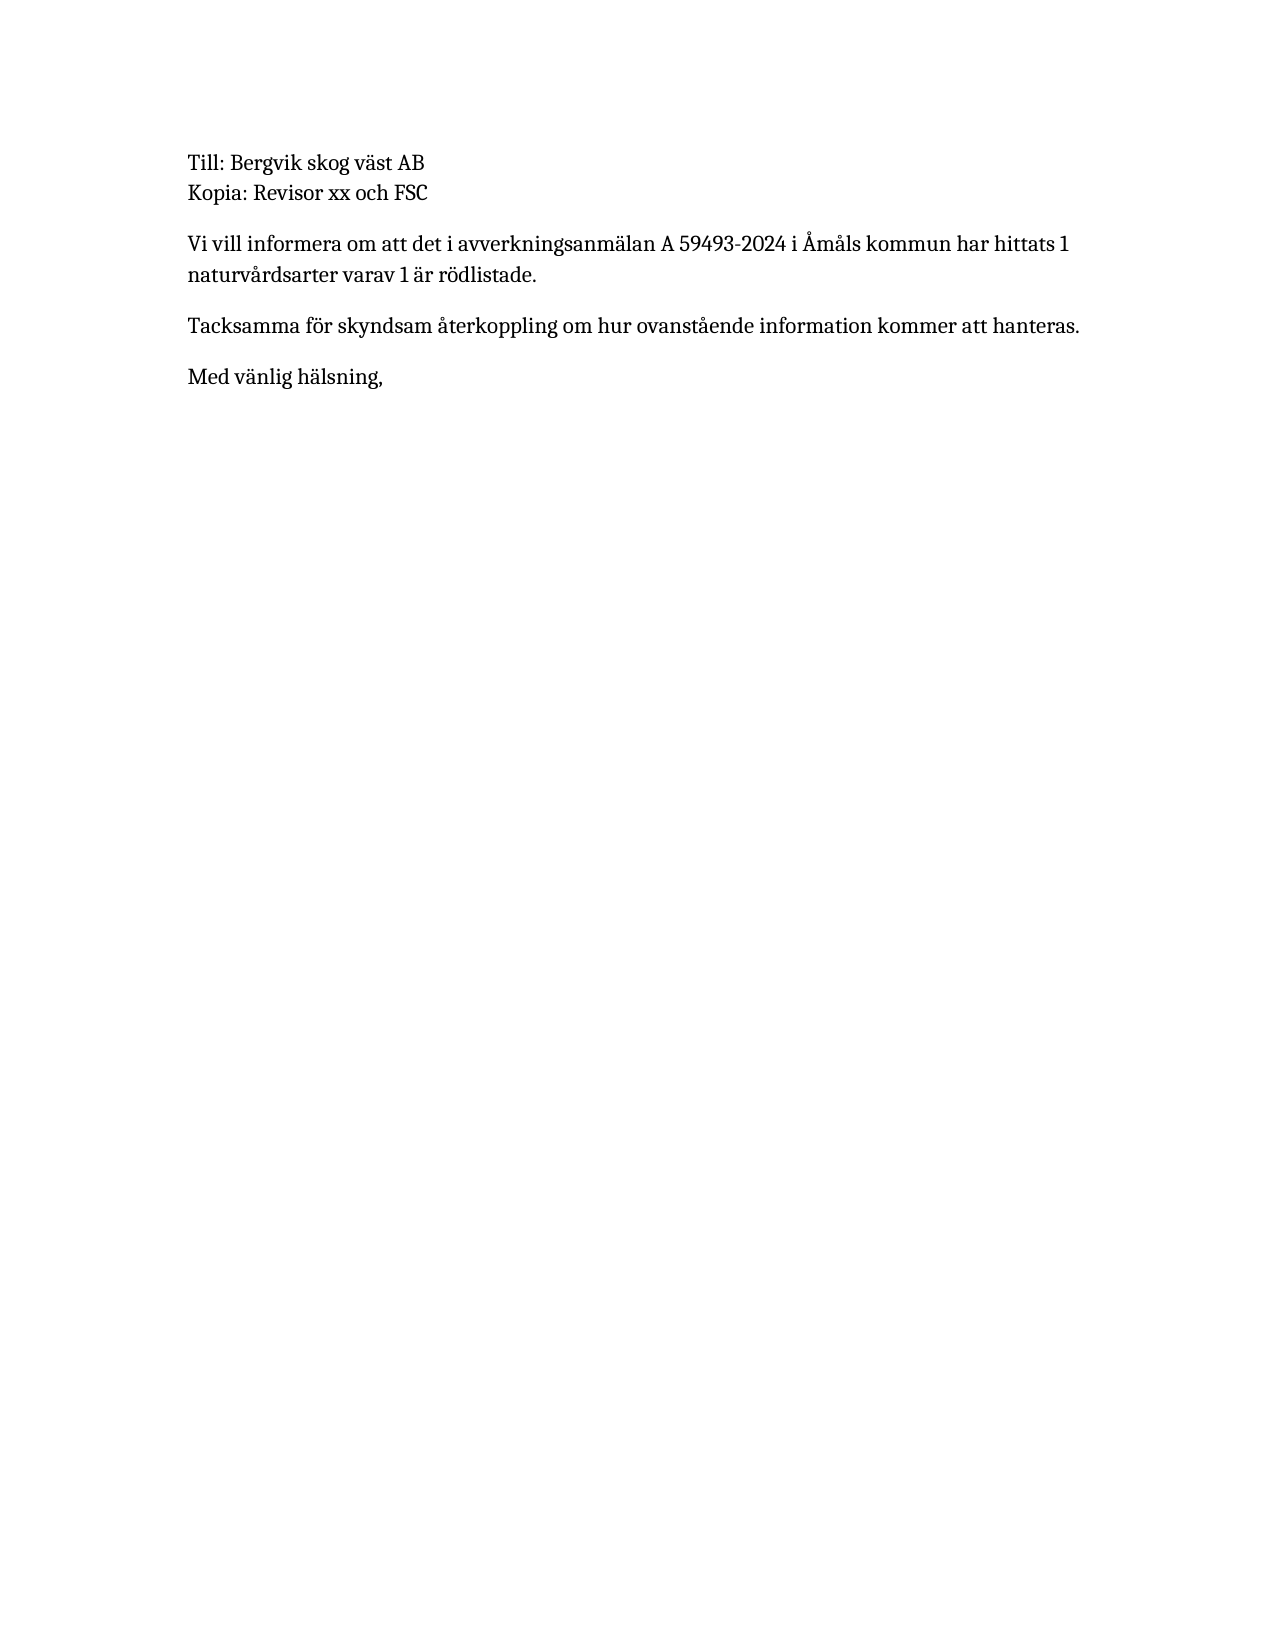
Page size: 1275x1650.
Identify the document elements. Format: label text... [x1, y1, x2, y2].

text Med vänlig hälsning, [187, 363, 1087, 420]
text Tacksamma för skyndsam återkoppling om hur ovanstående information kommer att hanteras. [187, 312, 1087, 339]
text Till: Bergvik skog väst AB Kopia: Revisor xx och FSC [187, 150, 1087, 207]
text Vi vill informera om att det i avverkningsanmälan A 59493-2024 i Åmåls kommun har hittats 1 naturvårdsarter varav 1 är rödlistade. [187, 231, 1087, 288]
